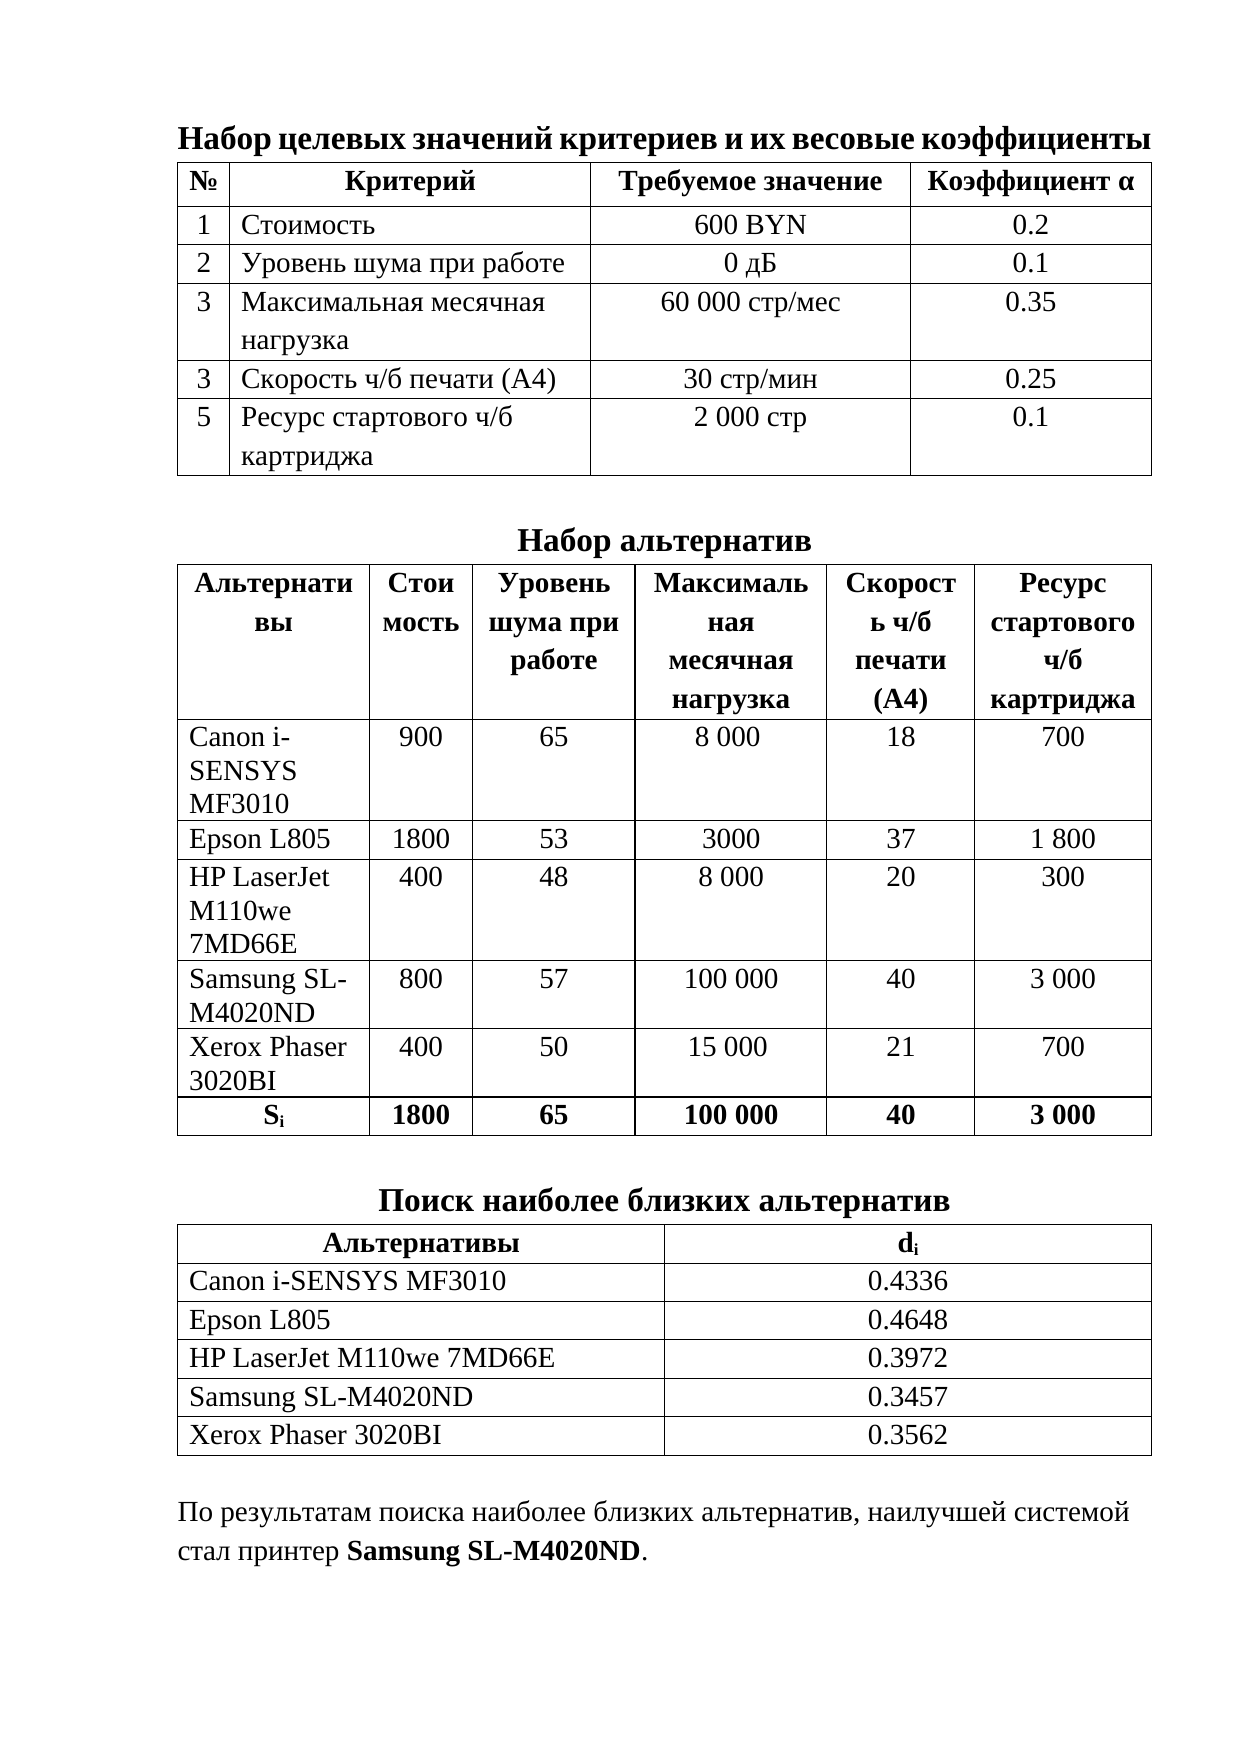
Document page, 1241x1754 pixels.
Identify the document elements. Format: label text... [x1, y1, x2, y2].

table_cell 0.3972 [665, 1340, 1151, 1378]
table_cell 400 [370, 1029, 472, 1096]
text Поиск наиболее близких альтернатив [177, 1180, 1152, 1218]
table_cell 0.3562 [665, 1417, 1151, 1455]
table_cell Уровень шума при работе [230, 245, 590, 283]
table_cell 20 [827, 860, 974, 960]
table_header Ресурс стартового ч/б картриджа [975, 565, 1151, 718]
table_cell HP LaserJet M110we 7MD66E [178, 1340, 664, 1378]
table_cell 37 [827, 821, 974, 858]
table_cell 3 [178, 284, 229, 360]
table_cell 40 [827, 1098, 974, 1135]
table_cell 0.3457 [665, 1379, 1151, 1416]
table_cell Xerox Phaser 3020BI [178, 1029, 369, 1096]
table_cell 100 000 [636, 1098, 826, 1135]
table_cell Si [178, 1098, 369, 1135]
table_cell 53 [473, 821, 634, 858]
table_cell 48 [473, 860, 634, 960]
table_cell Epson L805 [178, 821, 369, 858]
table_cell 5 [178, 399, 229, 475]
table_cell 0 дБ [591, 245, 910, 283]
table_cell 0.4648 [665, 1302, 1151, 1339]
table_cell 2 000 стр [591, 399, 910, 475]
table_cell Xerox Phaser 3020BI [178, 1417, 664, 1455]
table_cell 0.1 [911, 245, 1151, 283]
table_cell Samsung SL-M4020ND [178, 1379, 664, 1416]
table_header Коэффициент α [911, 163, 1151, 206]
table_cell 1 800 [975, 821, 1151, 858]
table_header Максимальная месячная нагрузка [636, 565, 826, 718]
table_cell 8 000 [636, 860, 826, 960]
table_header di [665, 1225, 1151, 1262]
table_header Критерий [230, 163, 590, 206]
table_cell Ресурс стартового ч/б картриджа [230, 399, 590, 475]
table_cell Стоимость [230, 207, 590, 244]
table_cell 0.4336 [665, 1264, 1151, 1301]
table_header Альтернативы [178, 1225, 664, 1262]
table_cell 1 [178, 207, 229, 244]
table_cell 1800 [370, 1098, 472, 1135]
table_cell 50 [473, 1029, 634, 1096]
table_cell 800 [370, 961, 472, 1028]
table_cell 900 [370, 720, 472, 820]
text Набор целевых значений критериев и их весовые коэффициенты [177, 118, 1152, 156]
table_cell 700 [975, 720, 1151, 820]
table_cell 600 BYN [591, 207, 910, 244]
table_cell 3 [178, 361, 229, 398]
table_cell 0.35 [911, 284, 1151, 360]
table_cell 0.25 [911, 361, 1151, 398]
table_cell 57 [473, 961, 634, 1028]
table_header Уровень шума при работе [473, 565, 634, 718]
table_cell Canon i-SENSYS MF3010 [178, 720, 369, 820]
table_cell 18 [827, 720, 974, 820]
table_cell Canon i-SENSYS MF3010 [178, 1264, 664, 1301]
table_cell 0.2 [911, 207, 1151, 244]
table_cell 65 [473, 1098, 634, 1135]
table_cell 30 стр/мин [591, 361, 910, 398]
table_cell 100 000 [636, 961, 826, 1028]
table_cell 3 000 [975, 1098, 1151, 1135]
text Набор альтернатив [177, 520, 1152, 559]
table_header Требуемое значение [591, 163, 910, 206]
table_cell 3 000 [975, 961, 1151, 1028]
table_cell 1800 [370, 821, 472, 858]
table_cell 300 [975, 860, 1151, 960]
table_cell 3000 [636, 821, 826, 858]
table_cell 21 [827, 1029, 974, 1096]
table_cell 60 000 стр/мес [591, 284, 910, 360]
table_cell 700 [975, 1029, 1151, 1096]
table_cell 8 000 [636, 720, 826, 820]
table_header № [178, 163, 229, 206]
table_header Скорость ч/б печати (А4) [827, 565, 974, 718]
table_header Альтернативы [178, 565, 369, 718]
table_cell 15 000 [636, 1029, 826, 1096]
table_cell 0.1 [911, 399, 1151, 475]
table_header Стоимость [370, 565, 472, 718]
table_cell Samsung SL-M4020ND [178, 961, 369, 1028]
table_cell Epson L805 [178, 1302, 664, 1339]
table_cell HP LaserJet M110we 7MD66E [178, 860, 369, 960]
table_cell 65 [473, 720, 634, 820]
table_cell Скорость ч/б печати (А4) [230, 361, 590, 398]
table_cell Максимальная месячная нагрузка [230, 284, 590, 360]
table_cell 400 [370, 860, 472, 960]
table_cell 2 [178, 245, 229, 283]
table_cell 40 [827, 961, 974, 1028]
text По результатам поиска наиболее близких альтернатив, наилучшей системой стал принтер Samsung SL-M4020ND. [177, 1494, 1152, 1566]
